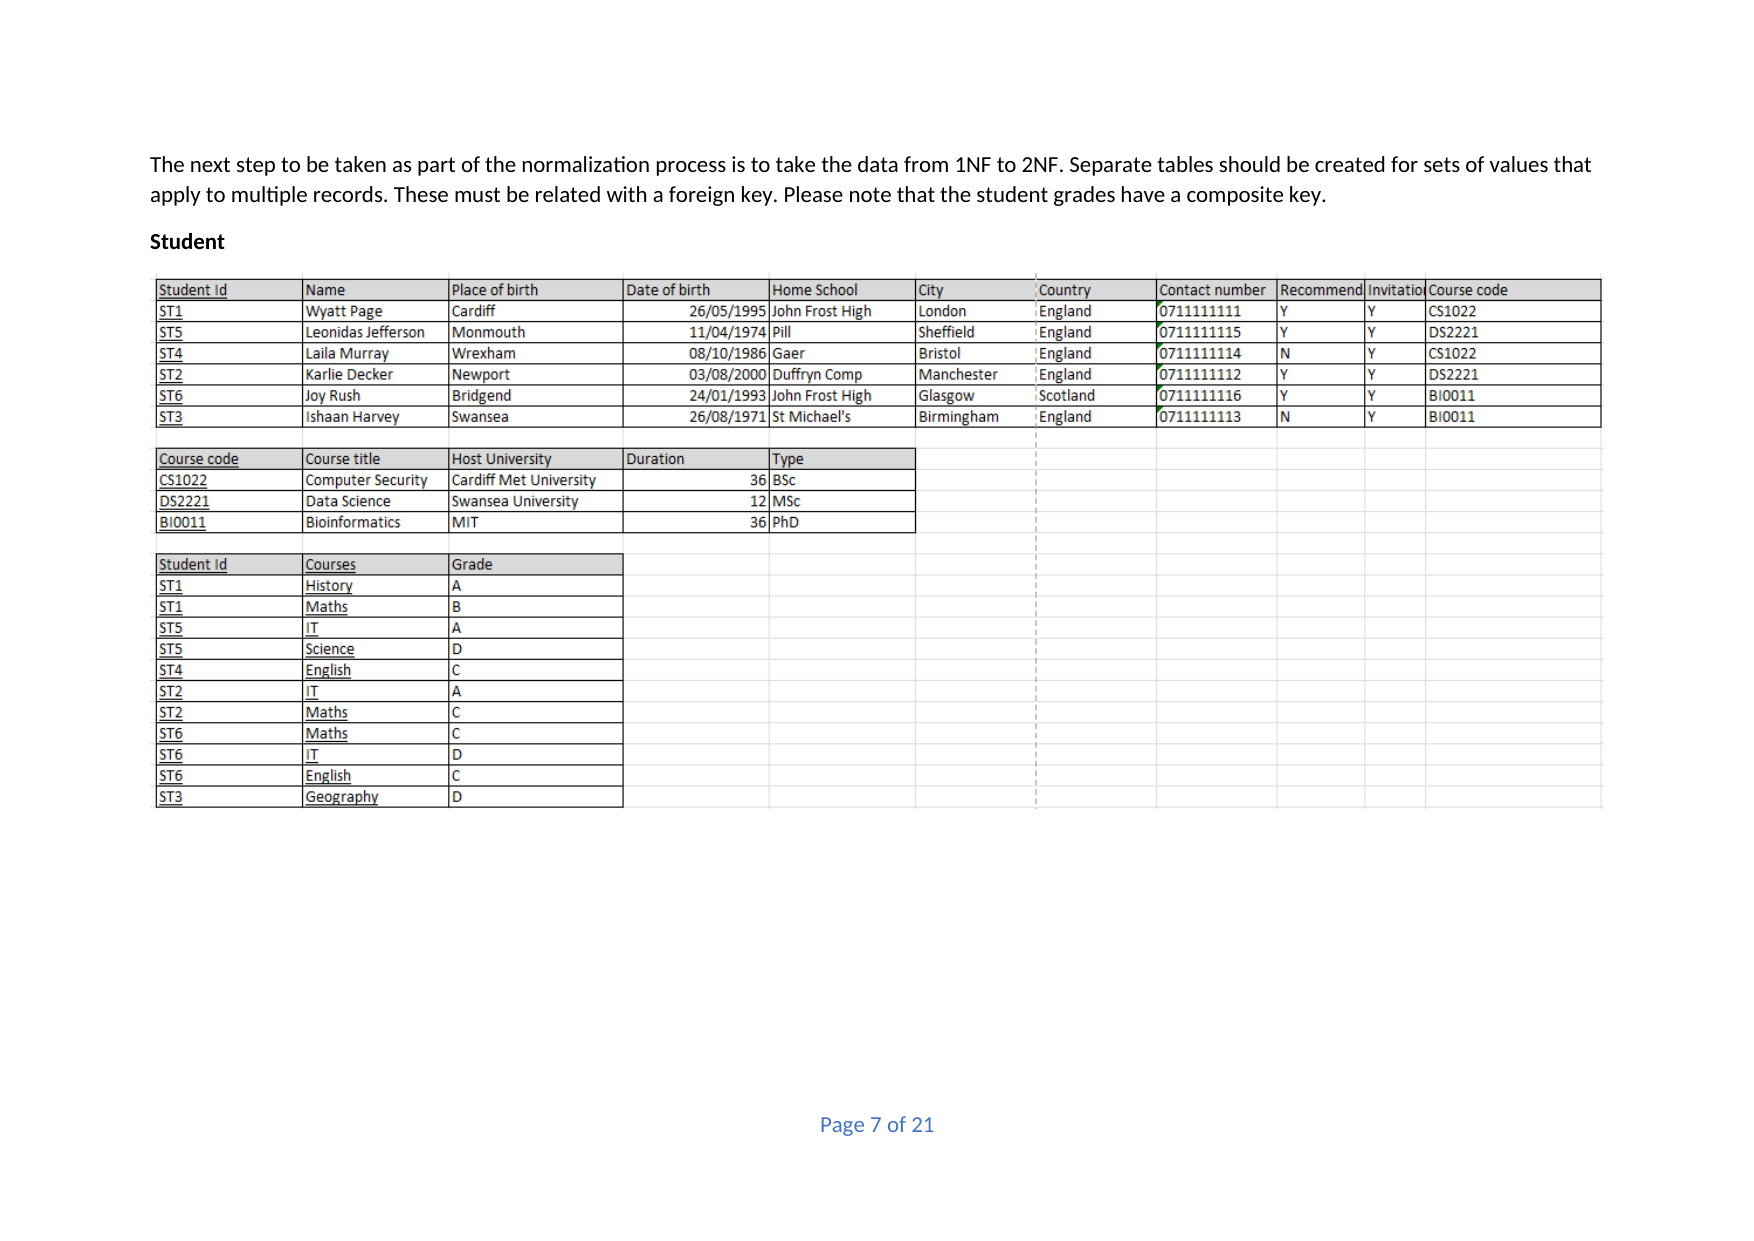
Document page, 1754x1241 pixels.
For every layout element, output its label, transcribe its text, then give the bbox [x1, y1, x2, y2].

picture [150, 273, 1604, 809]
text Student [150, 227, 1604, 255]
text The next step to be taken as part of the normalization process is to take the data from 1NF to 2NF. Separate tables should be created for sets of values that apply to multiple records. These must be related with a foreign key. Please note that the student grades have a composite key. [150, 150, 1604, 208]
